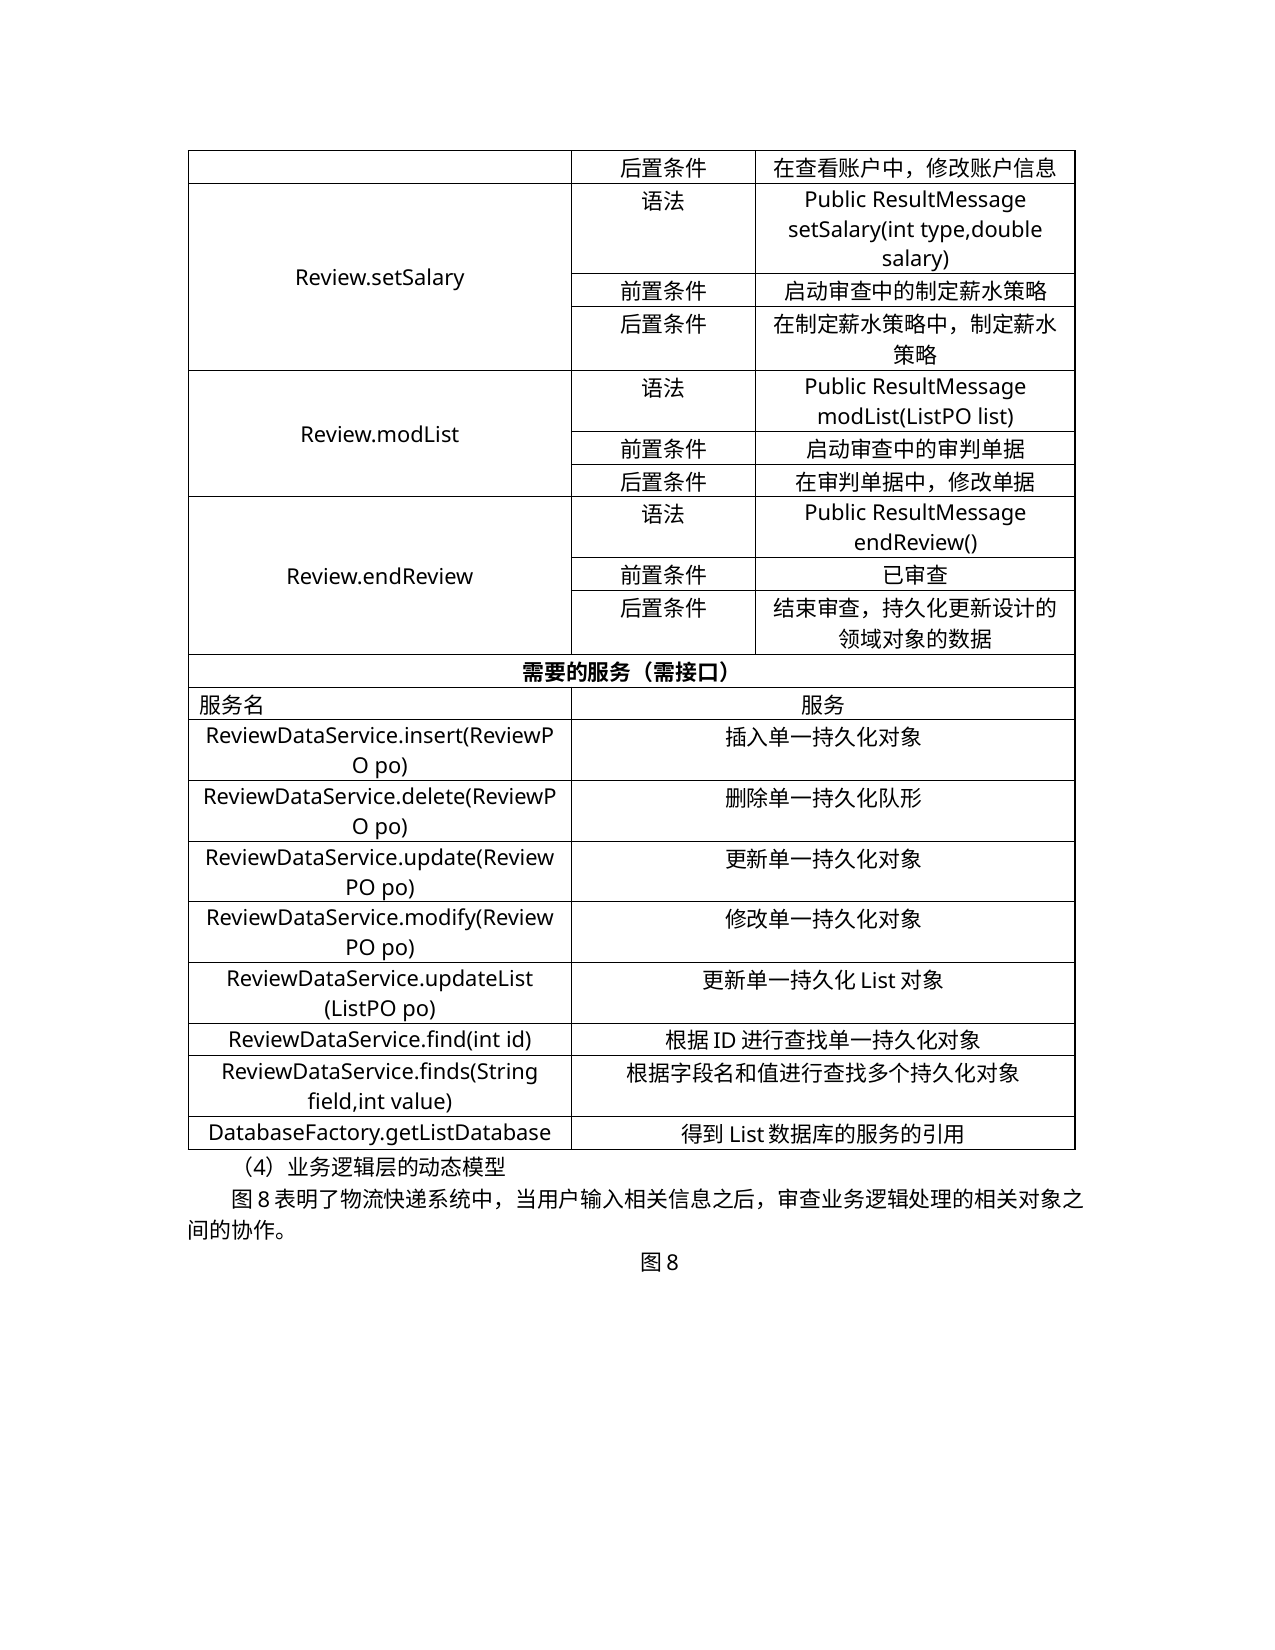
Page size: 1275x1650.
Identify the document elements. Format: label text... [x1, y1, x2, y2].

table_cell ReviewDataService.finds(String field,int value) [189, 1056, 571, 1116]
table_cell ReviewDataService.delete(ReviewPO po) [189, 781, 571, 841]
table_cell ReviewDataService.find(int id) [189, 1024, 571, 1055]
table_cell 前置条件 [572, 558, 755, 589]
table_cell 后置条件 [572, 307, 755, 370]
table_cell 在制定薪水策略中，制定薪水策略 [756, 307, 1074, 370]
text （4）业务逻辑层的动态模型 [187, 1150, 1087, 1182]
table_cell DatabaseFactory.getListDatabase [189, 1117, 571, 1149]
table_cell 启动审查中的制定薪水策略 [756, 274, 1074, 306]
table_cell 语法 [572, 497, 755, 557]
text 图8表明了物流快递系统中，当用户输入相关信息之后，审查业务逻辑处理的相关对象之间的协作。 [187, 1182, 1087, 1245]
table_cell 后置条件 [572, 151, 755, 183]
table_cell Review.endReview [189, 497, 571, 654]
table_cell 根据字段名和值进行查找多个持久化对象 [572, 1056, 1074, 1116]
table_cell 后置条件 [572, 465, 755, 496]
table_cell ReviewDataService.updateList (ListPO po) [189, 963, 571, 1022]
table_cell Review.setSalary [189, 184, 571, 370]
table_cell 更新单一持久化List对象 [572, 963, 1074, 1022]
table_cell 在查看账户中，修改账户信息 [756, 151, 1074, 183]
table_cell ReviewDataService.insert(ReviewPO po) [189, 720, 571, 780]
table_cell ReviewDataService.modify(ReviewPO po) [189, 902, 571, 962]
table_cell 得到List数据库的服务的引用 [572, 1117, 1074, 1149]
table_cell Public ResultMessage setSalary(int type,double salary) [756, 184, 1074, 273]
table_cell 后置条件 [572, 591, 755, 654]
table_cell 语法 [572, 184, 755, 273]
table_cell 服务 [572, 688, 1074, 719]
table_cell 在审判单据中，修改单据 [756, 465, 1074, 496]
table_cell 根据ID进行查找单一持久化对象 [572, 1024, 1074, 1055]
table_cell 语法 [572, 371, 755, 431]
table_cell Public ResultMessage modList(ListPO list) [756, 371, 1074, 431]
table_cell 修改单一持久化对象 [572, 902, 1074, 962]
table_cell 前置条件 [572, 274, 755, 306]
table_cell ReviewDataService.update(ReviewPO po) [189, 842, 571, 901]
text 图8 [187, 1245, 1087, 1277]
table_cell 服务名 [189, 688, 571, 719]
table_cell 前置条件 [572, 432, 755, 463]
table_cell 插入单一持久化对象 [572, 720, 1074, 780]
table_cell 结束审查，持久化更新设计的领域对象的数据 [756, 591, 1074, 654]
table_cell 删除单一持久化队形 [572, 781, 1074, 841]
table_cell 需要的服务（需接口） [189, 655, 1074, 687]
table_cell Public ResultMessage endReview() [756, 497, 1074, 557]
table_cell 启动审查中的审判单据 [756, 432, 1074, 463]
table_cell Review.modList [189, 371, 571, 496]
table_cell 更新单一持久化对象 [572, 842, 1074, 901]
table_cell 已审查 [756, 558, 1074, 589]
